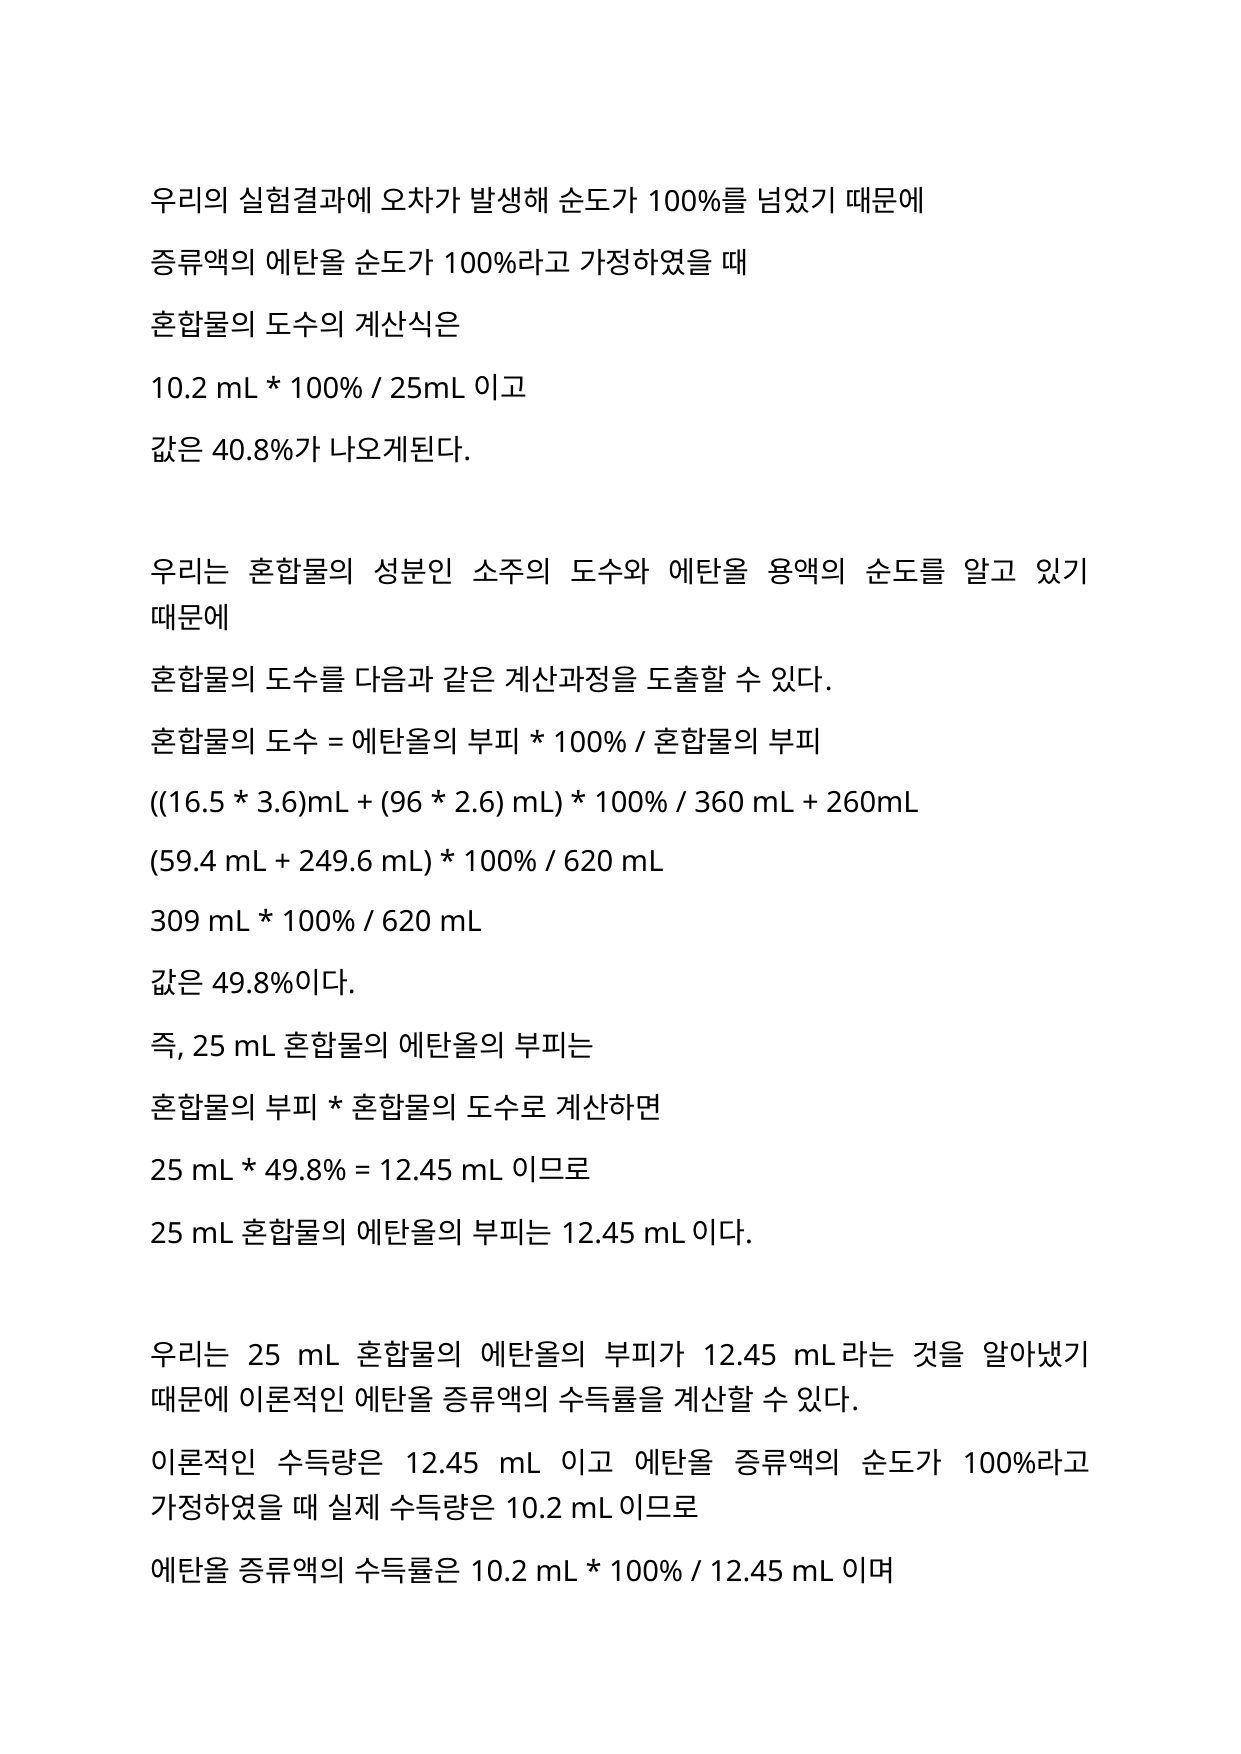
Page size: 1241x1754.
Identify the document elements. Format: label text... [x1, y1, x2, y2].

text 10.2 mL * 100% / 25mL 이고 [150, 364, 1090, 407]
text 값은 40.8%가 나오게된다. [150, 427, 1090, 469]
text 우리의 실험결과에 오차가 발생해 순도가 100%를 넘었기 때문에 [150, 177, 1090, 219]
text 혼합물의 도수를 다음과 같은 계산과정을 도출할 수 있다. [150, 656, 1090, 699]
text 즉, 25 mL 혼합물의 에탄올의 부피는 [150, 1022, 1090, 1064]
text 25 mL 혼합물의 에탄올의 부피는 12.45 mL이다. [150, 1209, 1090, 1252]
text 혼합물의 도수의 계산식은 [150, 302, 1090, 344]
text 우리는 25 mL 혼합물의 에탄올의 부피가 12.45 mL라는 것을 알아냈기 때문에 이론적인 에탄올 증류액의 수득률을 계산할 수 있다. [150, 1331, 1090, 1419]
text 309 mL * 100% / 620 mL [150, 900, 1090, 940]
text 증류액의 에탄올 순도가 100%라고 가정하였을 때 [150, 239, 1090, 282]
text 혼합물의 부피 * 혼합물의 도수로 계산하면 [150, 1084, 1090, 1127]
text 에탄올 증류액의 수득률은 10.2 mL * 100% / 12.45 mL 이며 [150, 1547, 1090, 1590]
text 25 mL * 49.8% = 12.45 mL 이므로 [150, 1147, 1090, 1189]
text 우리는 혼합물의 성분인 소주의 도수와 에탄올 용액의 순도를 알고 있기 때문에 [150, 548, 1090, 636]
text 혼합물의 도수 = 에탄올의 부피 * 100% / 혼합물의 부피 [150, 719, 1090, 761]
text 이론적인 수득량은 12.45 mL 이고 에탄올 증류액의 순도가 100%라고 가정하였을 때 실제 수득량은 10.2 mL이므로 [150, 1439, 1090, 1527]
text (59.4 mL + 249.6 mL) * 100% / 620 mL [150, 841, 1090, 880]
text 값은 49.8%이다. [150, 960, 1090, 1002]
text ((16.5 * 3.6)mL + (96 * 2.6) mL) * 100% / 360 mL + 260mL [150, 781, 1090, 821]
